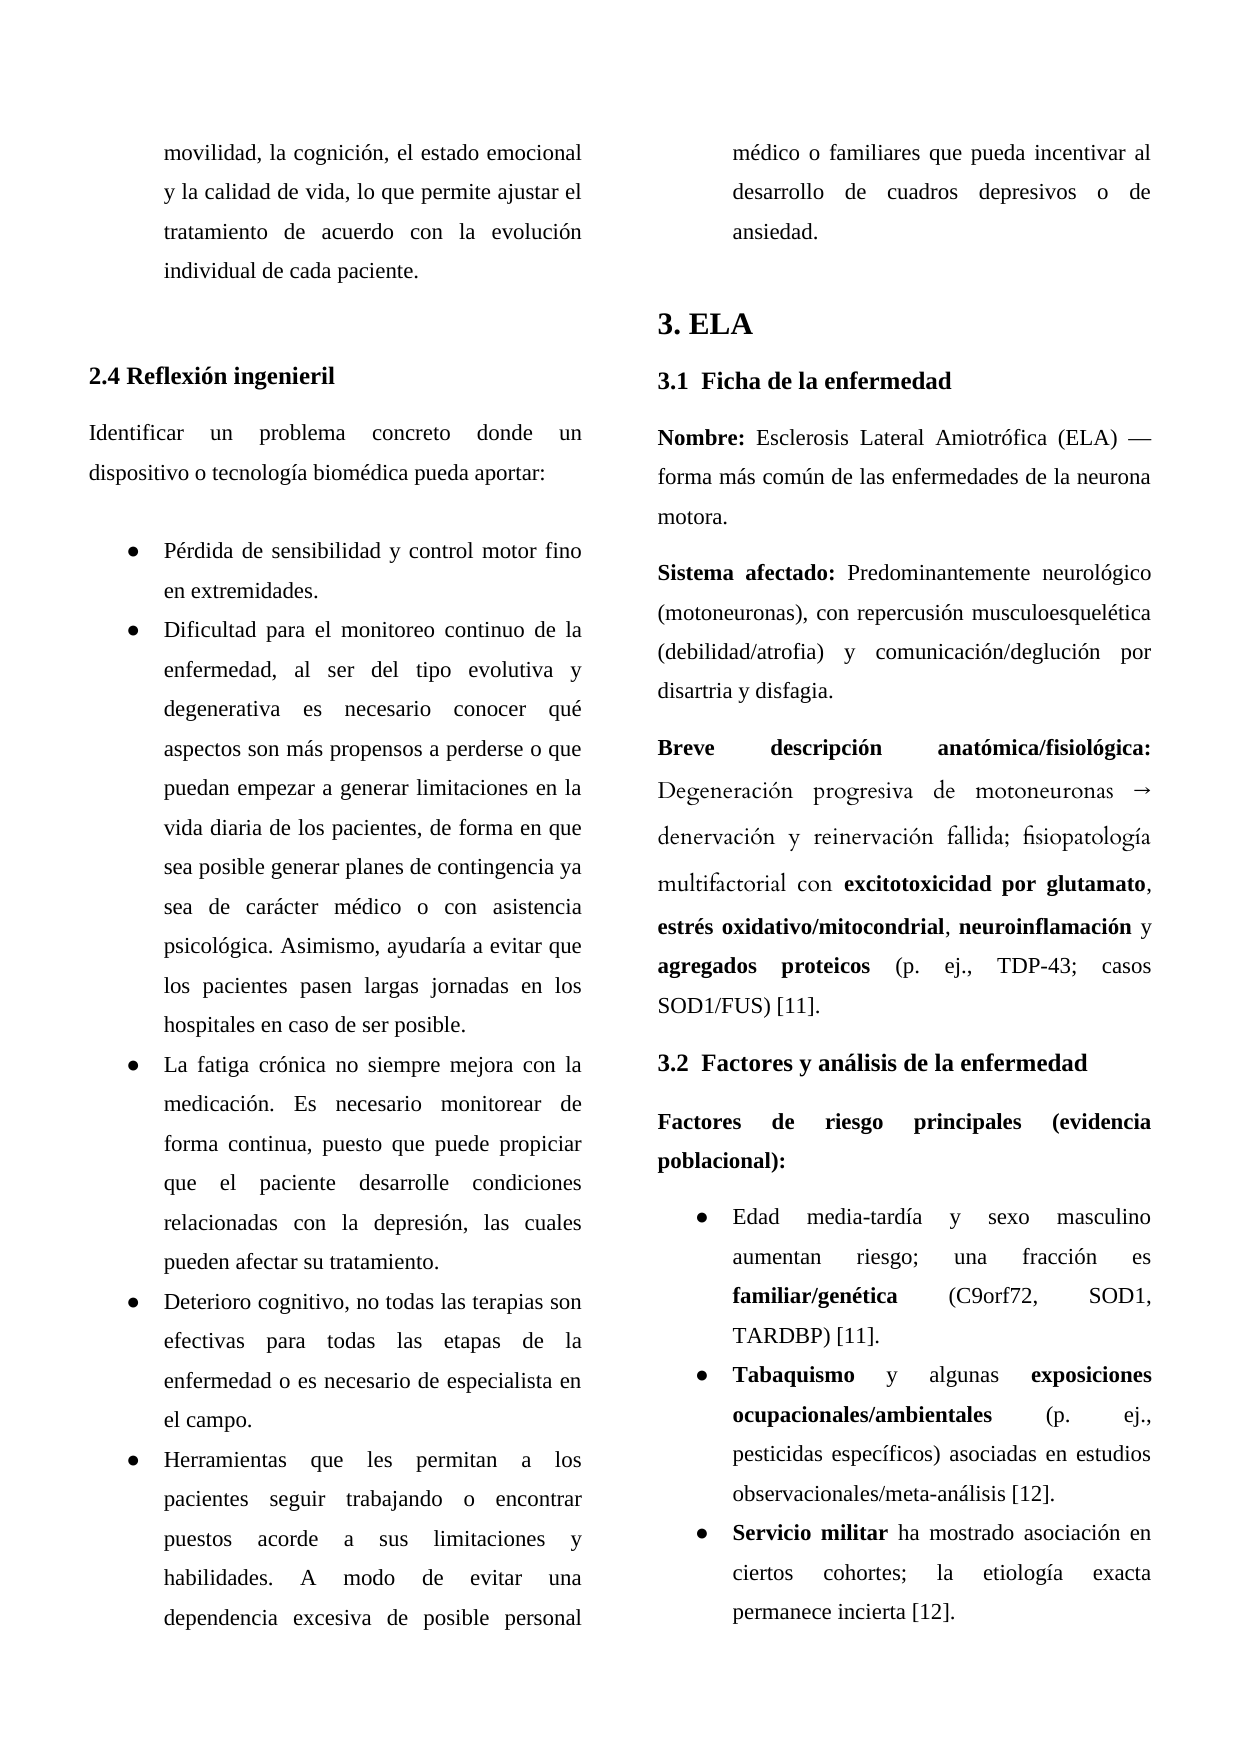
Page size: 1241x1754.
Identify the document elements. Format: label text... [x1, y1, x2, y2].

subtitle 3.1 Ficha de la enfermedad [657, 366, 1152, 395]
list Deterioro cognitivo, no todas las terapias son efectivas para todas las etapas de la enfermedad o es necesario de especialista en el campo. [126, 1288, 582, 1432]
text Nombre: Esclerosis Lateral Amiotrófica (ELA) — forma más común de las enfermedades de la neurona motora. [657, 424, 1152, 529]
text Breve descripción anatómica/fisiológica: Degeneración progresiva de motoneuronas → denervación y reinervación fallida; fisiopatología multifactorial con excitotoxicidad por glutamato, estrés oxidativo/mitocondrial, neuroinflamación y agregados proteicos (p. ej., TDP-43; casos SOD1/FUS) [11]. [657, 734, 1152, 1018]
list Herramientas que les permitan a los pacientes seguir trabajando o encontrar puestos acorde a sus limitaciones y habilidades. A modo de evitar una dependencia excesiva de posible personal médico o familiares que pueda incentivar al desarrollo de cuadros depresivos o de ansiedad. [695, 139, 1152, 244]
list La fatiga crónica no siempre mejora con la medicación. Es necesario monitorear de forma continua, puesto que puede propiciar que el paciente desarrolle condiciones relacionadas con la depresión, las cuales pueden afectar su tratamiento. [126, 1051, 582, 1274]
subtitle 3. ELA [657, 305, 1152, 341]
list Edad media-tardía y sexo masculino aumentan riesgo; una fracción es familiar/genética (C9orf72, SOD1, TARDBP) [11]. [695, 1203, 1152, 1348]
text 3.2 Factores y análisis de la enfermedad [657, 1048, 1152, 1077]
list Pérdida de sensibilidad y control motor fino en extremidades. [126, 538, 582, 603]
list Servicio militar ha mostrado asociación en ciertos cohortes; la etiología exacta permanece incierta [12]. [695, 1519, 1152, 1624]
list Tabaquismo y algunas exposiciones ocupacionales/ambientales (p. ej., pesticidas específicos) asociadas en estudios observacionales/meta-análisis [12]. [695, 1361, 1152, 1506]
text Factores de riesgo principales (evidencia poblacional): [657, 1108, 1152, 1173]
list Dificultad para el monitoreo continuo de la enfermedad, al ser del tipo evolutiva y degenerativa es necesario conocer qué aspectos son más propensos a perderse o que puedan empezar a generar limitaciones en la vida diaria de los pacientes, de forma en que sea posible generar planes de contingencia ya sea de carácter médico o con asistencia psicológica. Asimismo, ayudaría a evitar que los pacientes pasen largas jornadas en los hospitales en caso de ser posible. [126, 617, 582, 1038]
subtitle 2.4 Reflexión ingenieril [88, 361, 582, 390]
list Herramientas que les permitan a los pacientes seguir trabajando o encontrar puestos acorde a sus limitaciones y habilidades. A modo de evitar una dependencia excesiva de posible personal médico o familiares que pueda incentivar al desarrollo de cuadros depresivos o de ansiedad. [126, 1446, 582, 1630]
text Identificar un problema concreto donde un dispositivo o tecnología biomédica pueda aportar: [88, 419, 582, 485]
text Sistema afectado: Predominantemente neurológico (motoneuronas), con repercusión musculoesquelética (debilidad/atrofia) y comunicación/deglución por disartria y disfagia. [657, 559, 1152, 704]
